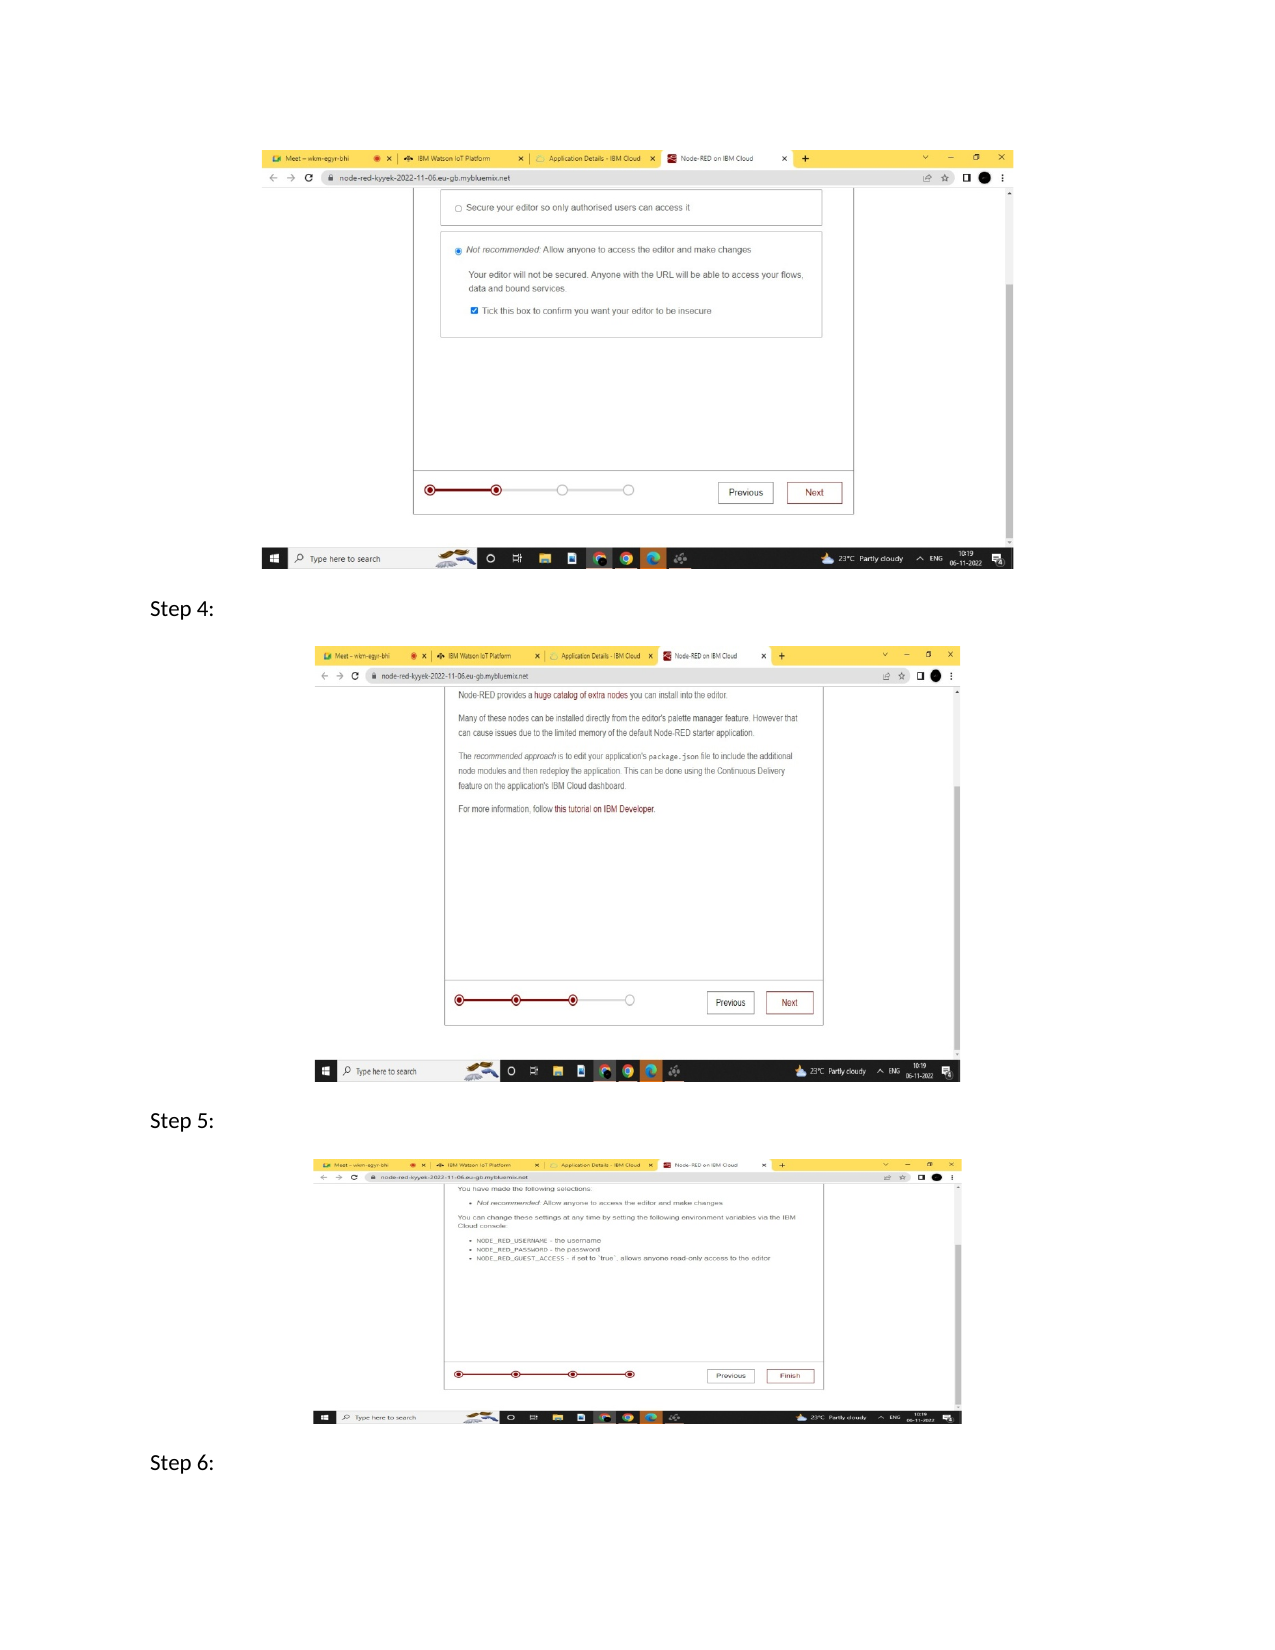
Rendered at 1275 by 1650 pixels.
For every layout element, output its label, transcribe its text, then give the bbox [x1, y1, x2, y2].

text Step 4: [150, 594, 1125, 622]
picture [313, 1159, 962, 1424]
text Step 6: [150, 1448, 1125, 1476]
text Step 5: [150, 1106, 1125, 1134]
picture [314, 646, 961, 1082]
picture [261, 150, 1014, 569]
